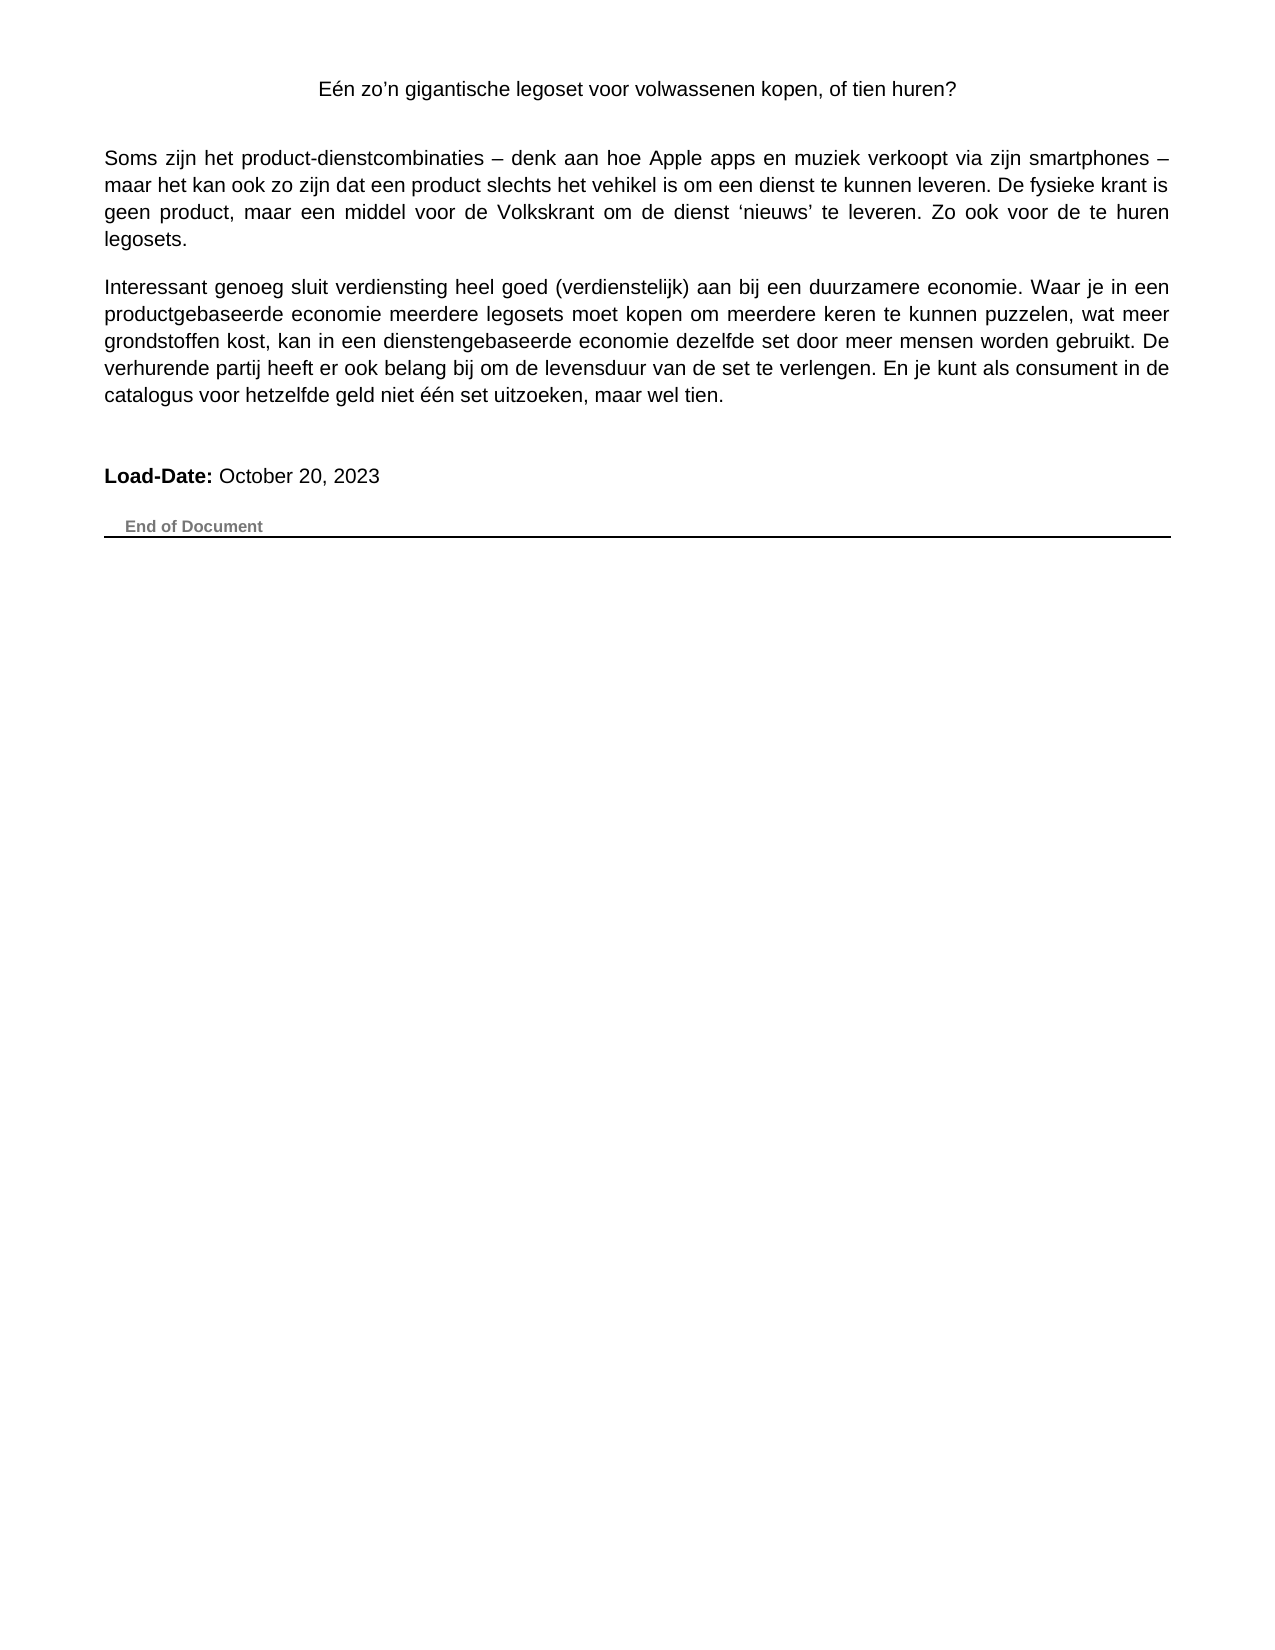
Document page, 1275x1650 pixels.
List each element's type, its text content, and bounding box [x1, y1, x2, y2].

text Load-Date: October 20, 2023 [104, 432, 1171, 488]
text Interessant genoeg sluit verdiensting heel goed (verdienstelijk) aan bij een duurzamere economie. Waar je in een productgebaseerde economie meerdere legosets moet kopen om meerdere keren te kunnen puzzelen, wat meer grondstoffen kost, kan in een dienstengebaseerde economie dezelfde set door meer mensen worden gebruikt. De verhurende partij heeft er ook belang bij om de levensduur van de set te verlengen. En je kunt als consument in de catalogus voor hetzelfde geld niet één set uitzoeken, maar wel tien. [104, 271, 1171, 407]
text End of Document [125, 516, 1171, 536]
text Soms zijn het product-dienstcombinaties – denk aan hoe Apple apps en muziek verkoopt via zijn smartphones – maar het kan ook zo zijn dat een product slechts het vehikel is om een dienst te kunnen leveren. De fysieke krant is geen product, maar een middel voor de Volkskrant om de dienst ‘nieuws’ te leveren. Zo ook voor de te huren legosets. [104, 142, 1171, 251]
